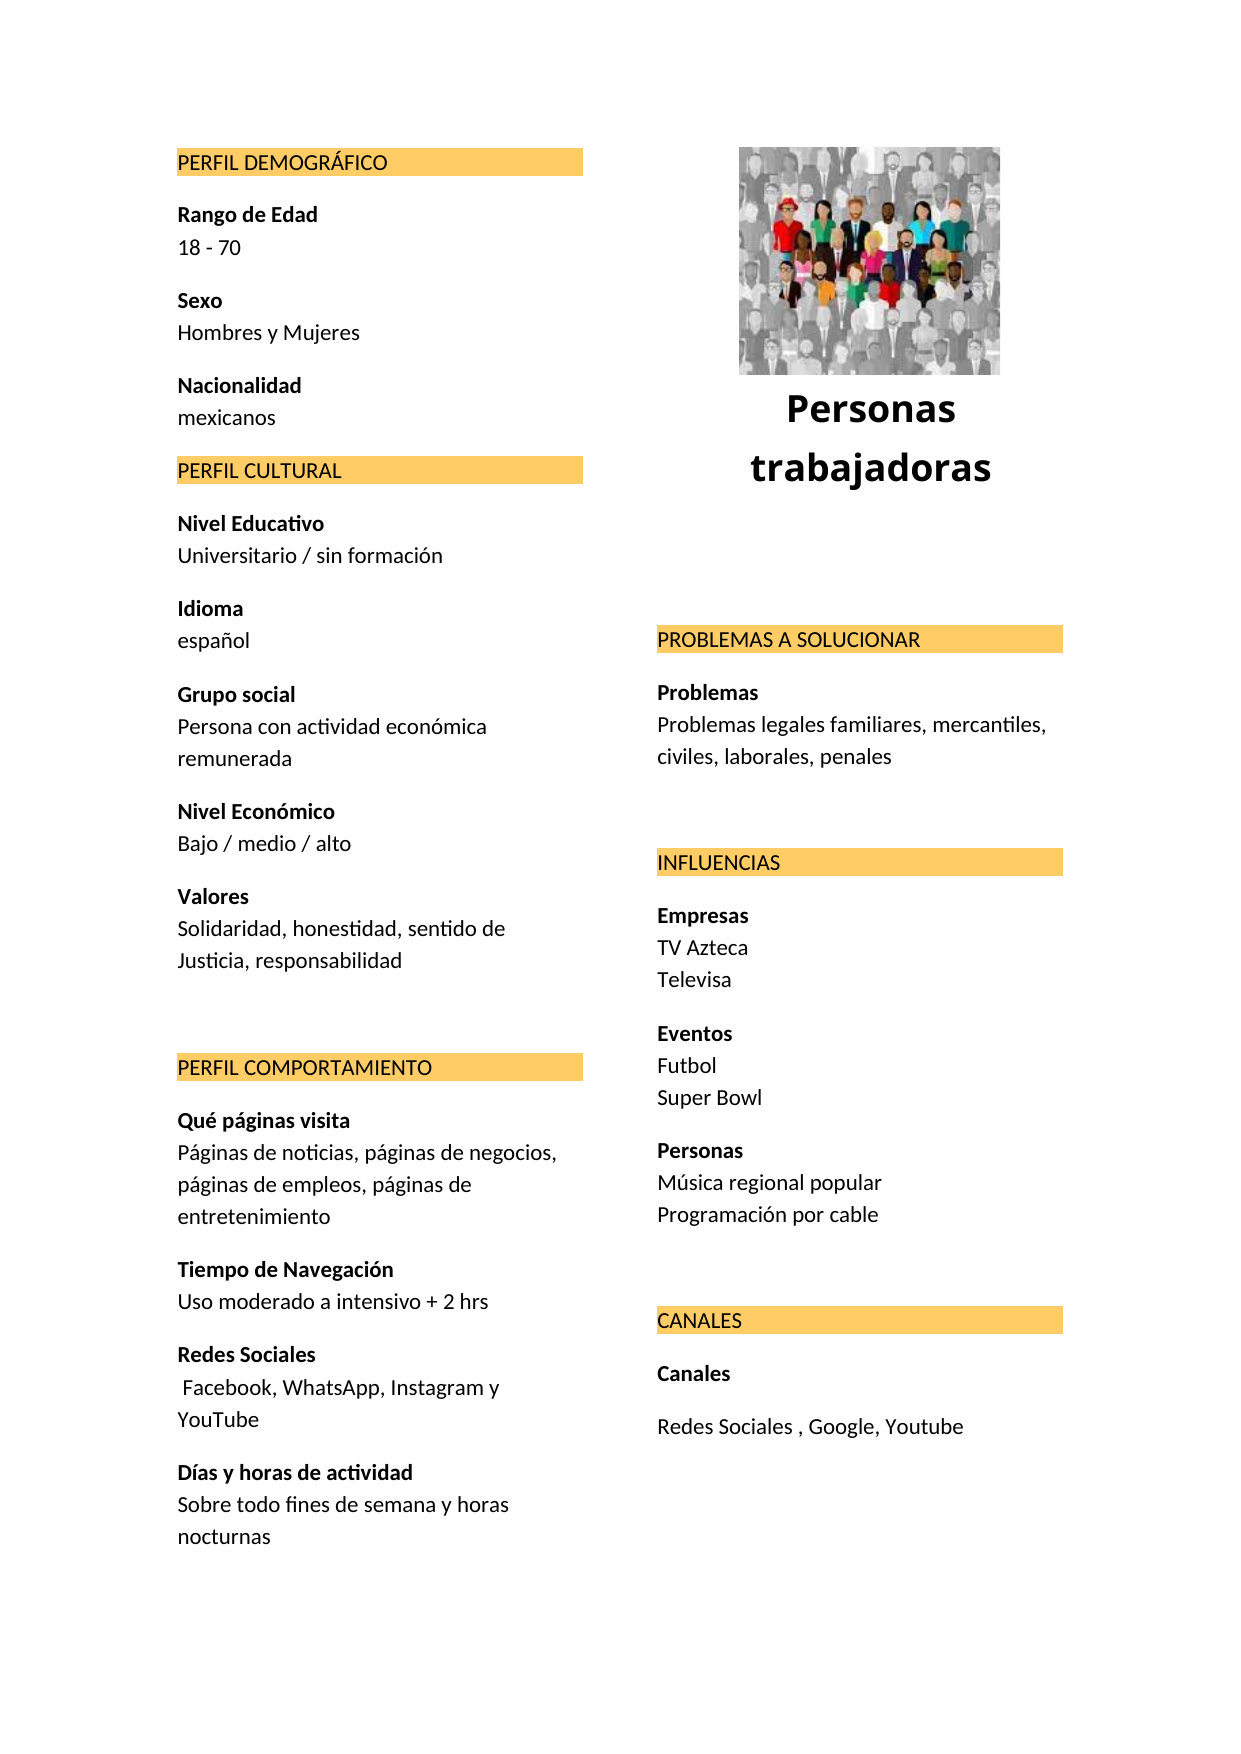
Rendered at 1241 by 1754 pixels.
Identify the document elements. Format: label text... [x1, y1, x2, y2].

text Valores Solidaridad, honestidad, sentido de Justicia, responsabilidad [177, 882, 583, 975]
text CANALES [657, 1306, 1063, 1334]
text Grupo social Persona con actividad económica remunerada [177, 680, 583, 772]
text Eventos Futbol Super Bowl [657, 1019, 1063, 1111]
text PERFIL COMPORTAMIENTO [177, 1053, 583, 1081]
picture [739, 147, 1001, 375]
text Nivel Educativo Universitario / sin formación [177, 509, 583, 569]
text Problemas Problemas legales familiares, mercantiles, civiles, laborales, penales [657, 678, 1063, 770]
text INFLUENCIAS [657, 848, 1063, 876]
text PERFIL DEMOGRÁFICO [177, 148, 583, 176]
text Tiempo de Navegación Uso moderado a intensivo + 2 hrs [177, 1255, 583, 1316]
text Personas Música regional popular Programación por cable [657, 1136, 1063, 1228]
text Idioma español [177, 594, 583, 655]
text Rango de Edad 18 - 70 [177, 201, 583, 261]
text Redes Sociales , Google, Youtube [657, 1412, 1063, 1441]
text Nacionalidad mexicanos [177, 371, 583, 431]
text PROBLEMAS A SOLUCIONAR [657, 625, 1063, 653]
text Sexo Hombres y Mujeres [177, 286, 583, 346]
text Días y horas de actividad Sobre todo fines de semana y horas nocturnas [177, 1458, 583, 1550]
text Redes Sociales Facebook, WhatsApp, Instagram y YouTube [177, 1341, 583, 1433]
text Empresas TV Azteca Televisa [657, 901, 1063, 994]
text Nivel Económico Bajo / medio / alto [177, 797, 583, 857]
text PERFIL CULTURAL [177, 456, 583, 484]
text Qué páginas visita Páginas de noticias, páginas de negocios, páginas de empleos, páginas de entretenimiento [177, 1106, 583, 1230]
text Canales [657, 1359, 1063, 1387]
